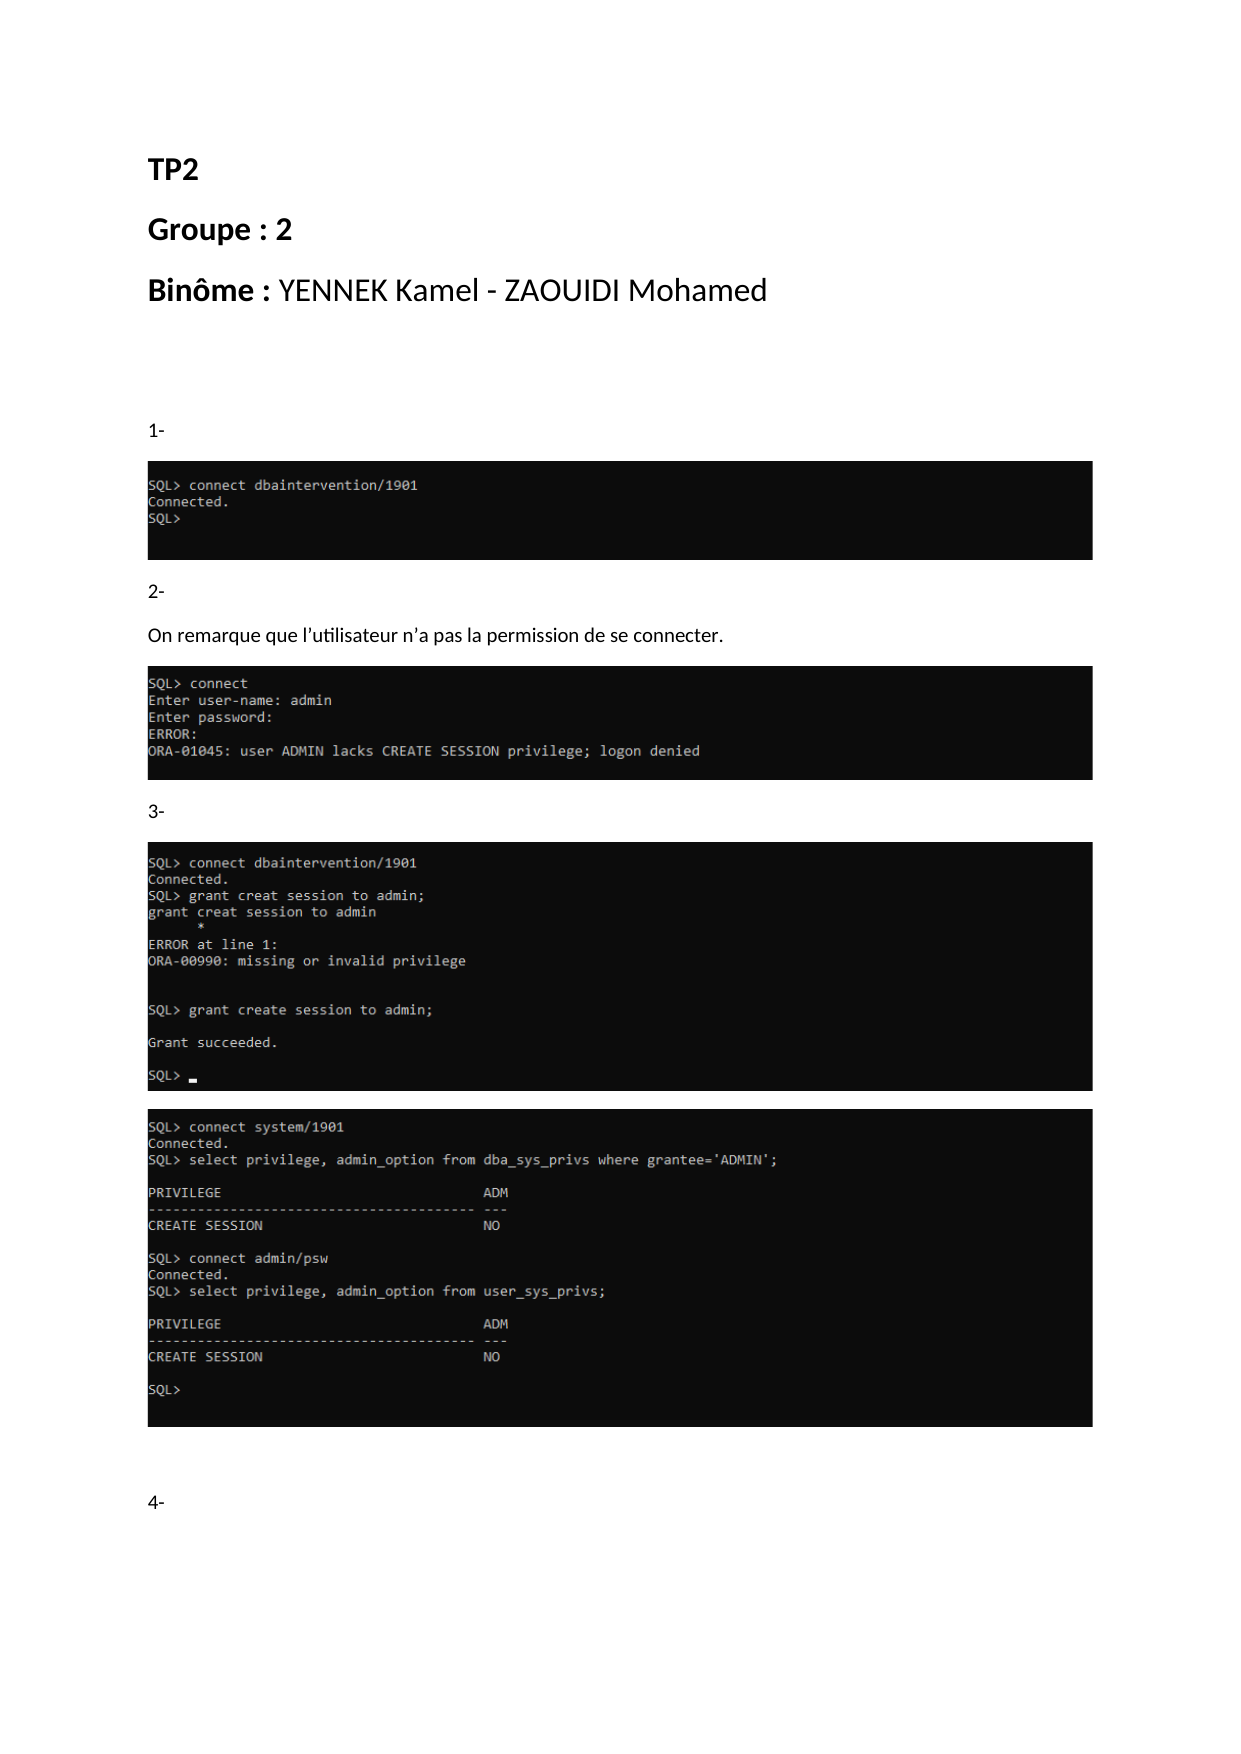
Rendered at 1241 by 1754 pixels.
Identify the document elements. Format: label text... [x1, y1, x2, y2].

text On remarque que l’utilisateur n’a pas la permission de se connecter. [148, 623, 1093, 648]
text 1- [148, 418, 1093, 443]
picture [147, 842, 1093, 1091]
picture [147, 1109, 1093, 1427]
text TP2 [148, 148, 1093, 188]
text 4- [148, 1489, 1093, 1515]
picture [147, 461, 1093, 560]
picture [147, 666, 1093, 780]
text 2- [148, 578, 1093, 604]
text Groupe : 2 [148, 208, 1093, 249]
text 3- [148, 798, 1093, 824]
text Binôme : YENNEK Kamel - ZAOUIDI Mohamed [148, 269, 1093, 309]
